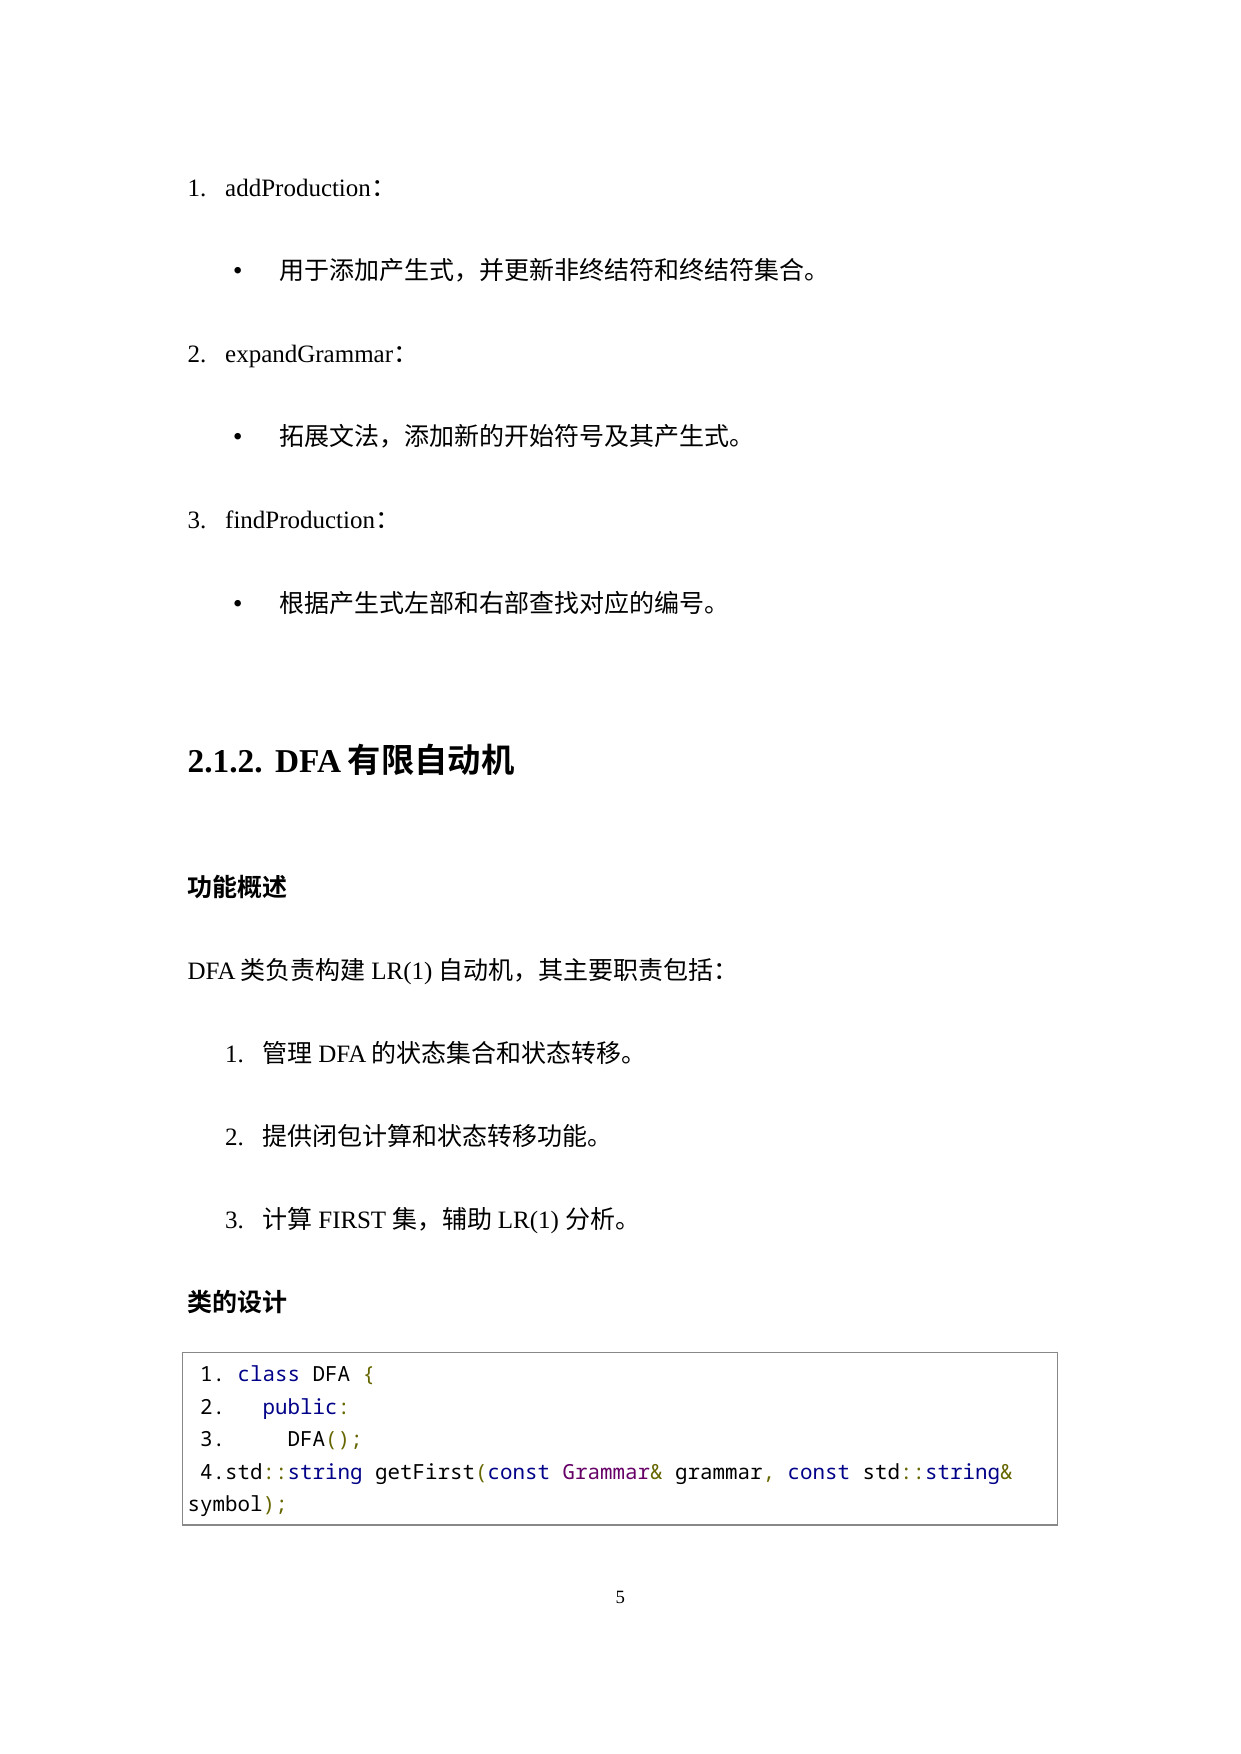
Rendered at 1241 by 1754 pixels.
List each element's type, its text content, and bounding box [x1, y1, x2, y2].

list 管理 DFA 的状态集合和状态转移。 [225, 1019, 1053, 1084]
subtitle DFA有限自动机 [187, 726, 1053, 791]
list addProduction： [187, 153, 1053, 218]
list 提供闭包计算和状态转移功能。 [225, 1102, 1053, 1167]
text 2. public: [187, 1390, 1053, 1422]
text DFA 类负责构建 LR(1) 自动机，其主要职责包括： [187, 936, 1053, 1001]
text 4.std::string getFirst(const Grammar& grammar, const std::string& symbol); [183, 1449, 1057, 1524]
text 1. class DFA { [183, 1353, 1057, 1390]
list findProduction： [187, 486, 1053, 551]
list 拓展文法，添加新的开始符号及其产生式。 [233, 402, 1053, 467]
list 根据产生式左部和右部查找对应的编号。 [233, 569, 1053, 634]
list expandGrammar： [187, 319, 1053, 384]
text 3. DFA(); [187, 1422, 1053, 1449]
text 类的设计 [187, 1268, 1053, 1333]
text 功能概述 [187, 853, 1053, 918]
list 计算 FIRST 集，辅助 LR(1) 分析。 [225, 1185, 1053, 1250]
list 用于添加产生式，并更新非终结符和终结符集合。 [233, 236, 1053, 301]
